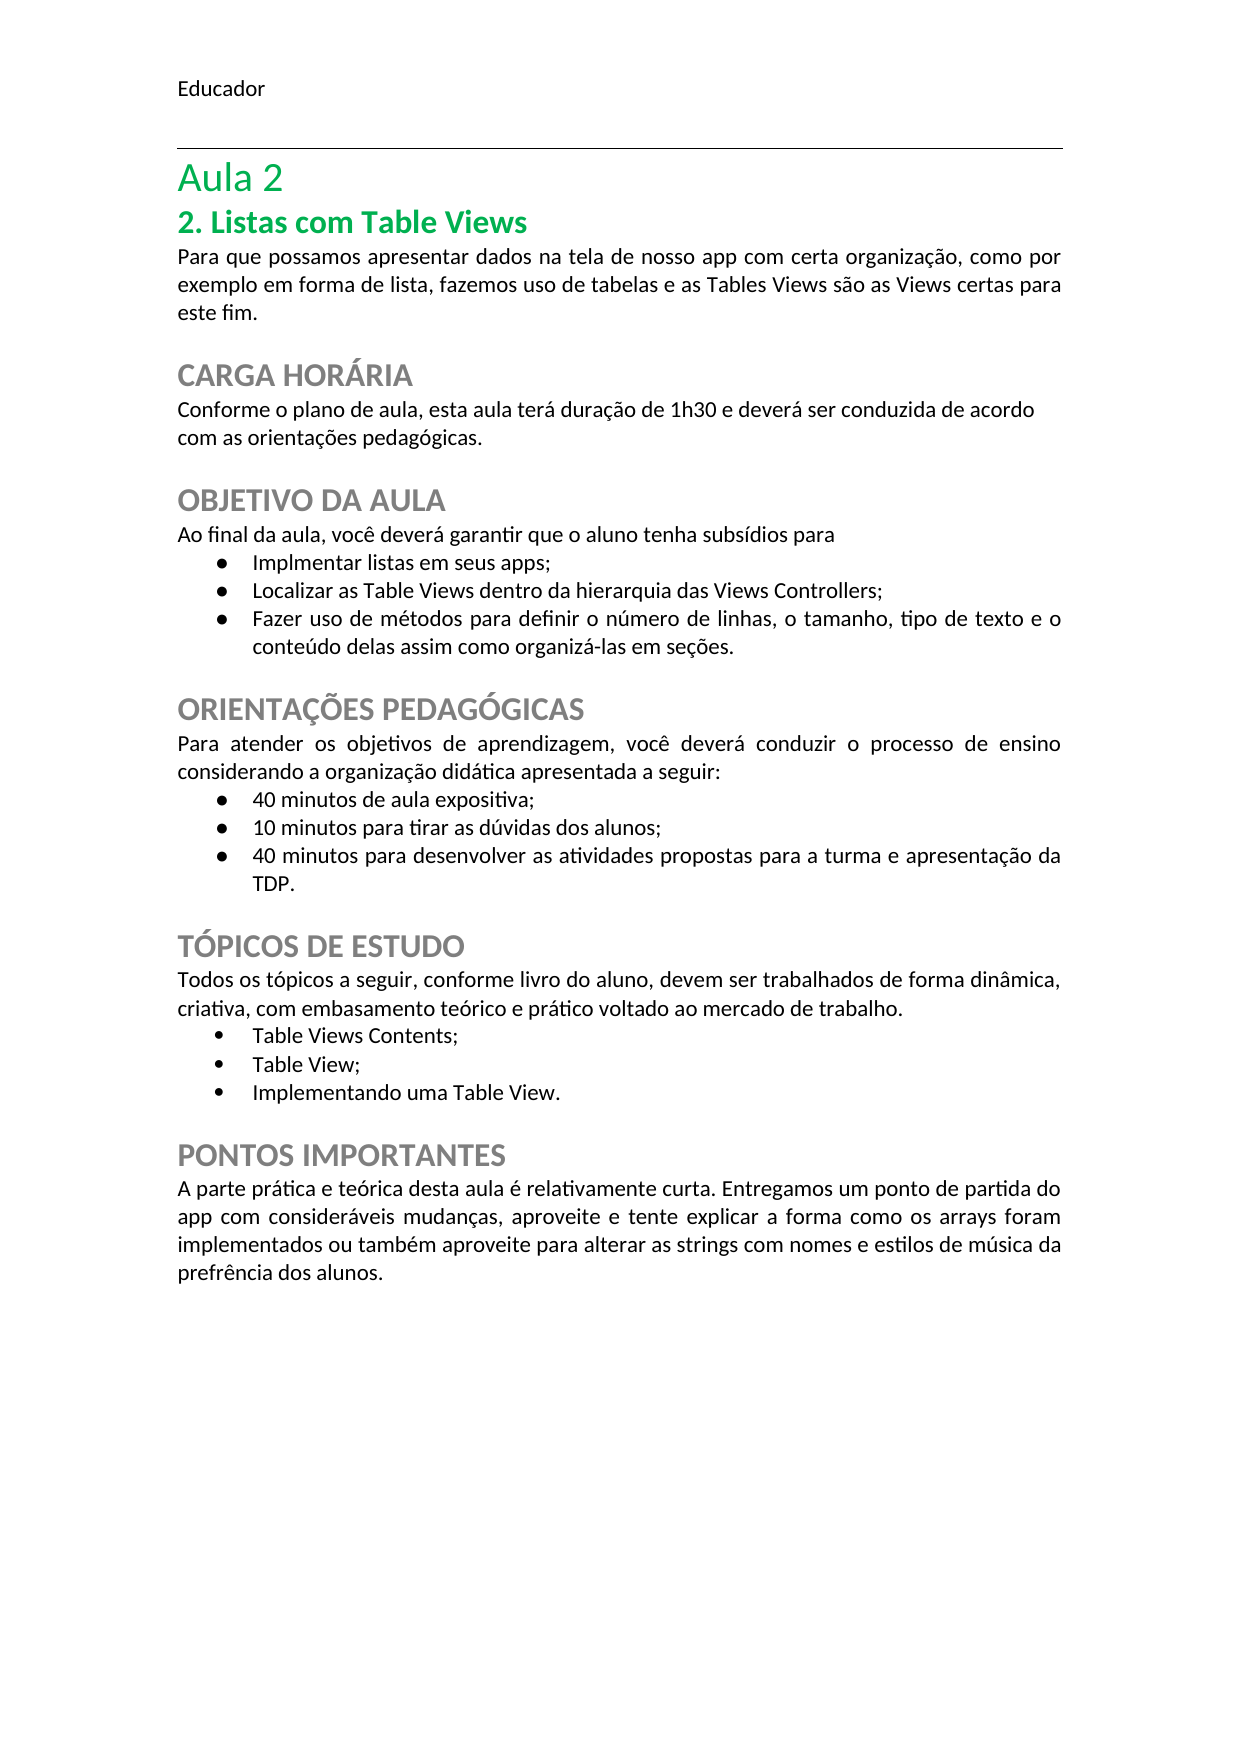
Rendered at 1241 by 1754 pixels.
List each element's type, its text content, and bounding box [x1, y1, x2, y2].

text A parte prática e teórica desta aula é relativamente curta. Entregamos um ponto de partida do app com consideráveis mudanças, aproveite e tente explicar a forma como os arrays foram implementados ou também aproveite para alterar as strings com nomes e estilos de música da prefrência dos alunos. [177, 1174, 1063, 1287]
text Para que possamos apresentar dados na tela de nosso app com certa organização, como por exemplo em forma de lista, fazemos uso de tabelas e as Tables Views são as Views certas para este fim. [177, 242, 1063, 326]
text Para atender os objetivos de aprendizagem, você deverá conduzir o processo de ensino considerando a organização didática apresentada a seguir: [177, 729, 1063, 785]
list Implmentar listas em seus apps; [215, 548, 1063, 576]
subtitle 2. Listas com Table Views [177, 202, 1063, 242]
subtitle TÓPICOS DE ESTUDO [177, 925, 1063, 966]
text Conforme o plano de aula, esta aula terá duração de 1h30 e deverá ser conduzida de acordo com as orientações pedagógicas. [177, 395, 1063, 451]
subtitle ORIENTAÇÕES PEDAGÓGICAS [177, 688, 1063, 729]
subtitle Aula 2 [177, 149, 1063, 202]
list 10 minutos para tirar as dúvidas dos alunos; [215, 813, 1063, 841]
subtitle CARGA HORÁRIA [177, 354, 1063, 395]
list Localizar as Table Views dentro da hierarquia das Views Controllers; [215, 576, 1063, 604]
text Todos os tópicos a seguir, conforme livro do aluno, devem ser trabalhados de forma dinâmica, criativa, com embasamento teórico e prático voltado ao mercado de trabalho. [177, 966, 1063, 1022]
subtitle PONTOS IMPORTANTES [177, 1134, 1063, 1174]
list 40 minutos para desenvolver as atividades propostas para a turma e apresentação da TDP. [215, 841, 1063, 897]
list Table View; [215, 1050, 1063, 1078]
subtitle OBJETIVO DA AULA [177, 479, 1063, 520]
list 40 minutos de aula expositiva; [215, 785, 1063, 813]
text Ao final da aula, você deverá garantir que o aluno tenha subsídios para [177, 520, 1063, 548]
list Fazer uso de métodos para definir o número de linhas, o tamanho, tipo de texto e o conteúdo delas assim como organizá-las em seções. [215, 604, 1063, 660]
list Table Views Contents; [215, 1022, 1063, 1050]
list Implementando uma Table View. [215, 1078, 1063, 1106]
